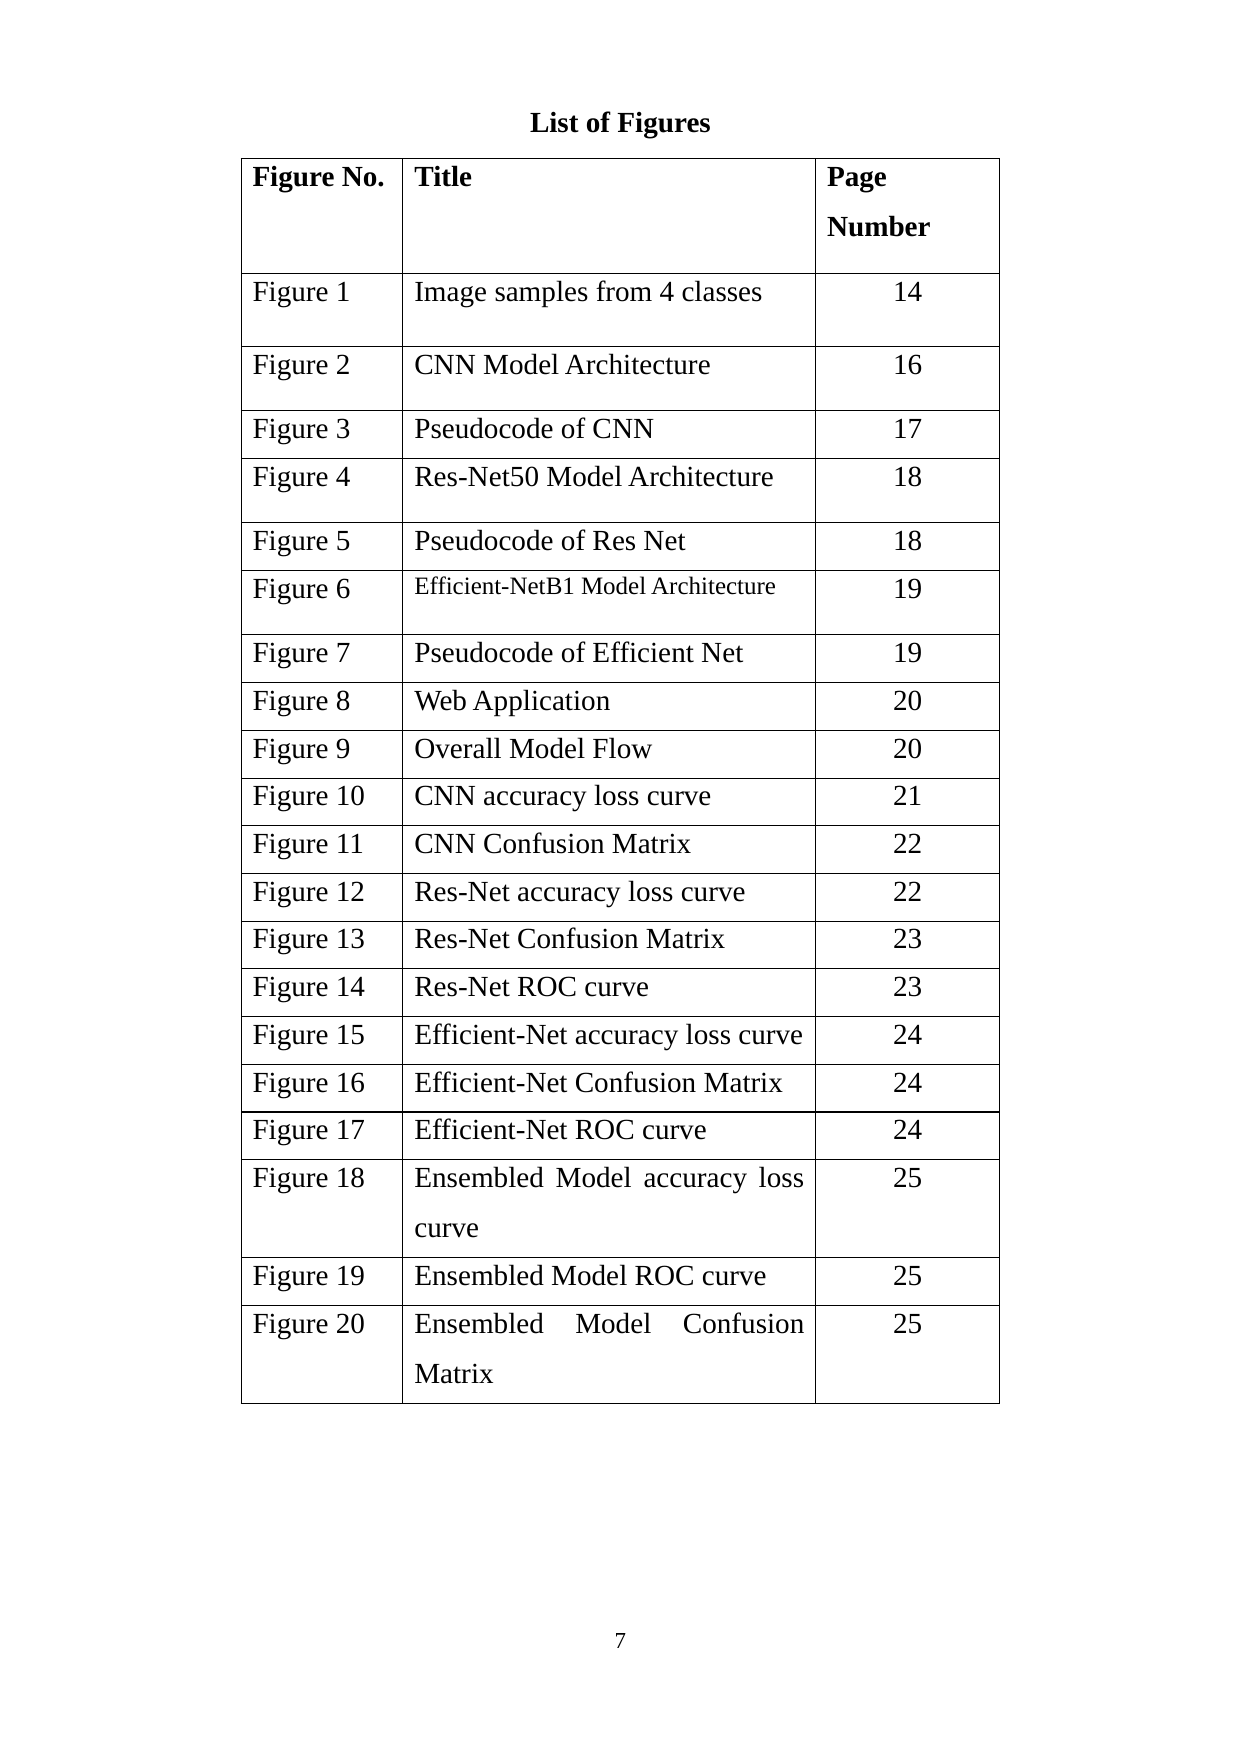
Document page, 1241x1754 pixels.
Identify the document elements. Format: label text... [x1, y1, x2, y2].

table_cell Pseudocode of CNN [403, 411, 815, 458]
table_cell Pseudocode of Res Net [403, 523, 815, 570]
table_cell Web Application [403, 683, 815, 730]
table_cell 24 [816, 1017, 999, 1064]
table_cell CNN accuracy loss curve [403, 779, 815, 825]
table_cell Figure 17 [242, 1113, 402, 1159]
text List of Figures [105, 105, 1135, 139]
table_cell 19 [816, 571, 999, 634]
table_cell Image samples from 4 classes [403, 274, 815, 346]
table_cell 23 [816, 922, 999, 968]
table_cell CNN Model Architecture [403, 347, 815, 410]
table_header Title [403, 159, 815, 273]
table_cell Figure 1 [242, 274, 402, 346]
table_cell 25 [816, 1160, 999, 1257]
table_cell Overall Model Flow [403, 731, 815, 777]
table_cell Figure 8 [242, 683, 402, 730]
table_cell 19 [816, 635, 999, 682]
table_cell Efficient-NetB1 Model Architecture [403, 571, 815, 634]
table_cell Figure 2 [242, 347, 402, 410]
table_cell 20 [816, 731, 999, 777]
table_cell Res-Net accuracy loss curve [403, 874, 815, 921]
table_cell 14 [816, 274, 999, 346]
table_cell 25 [816, 1306, 999, 1403]
table_cell Efficient-Net ROC curve [403, 1113, 815, 1159]
table_cell Ensembled Model ROC curve [403, 1258, 815, 1305]
table_cell Res-Net50 Model Architecture [403, 459, 815, 522]
table_cell 17 [816, 411, 999, 458]
table_cell Figure 7 [242, 635, 402, 682]
table_cell 24 [816, 1065, 999, 1111]
table_cell Figure 18 [242, 1160, 402, 1257]
table_cell 21 [816, 779, 999, 825]
table_cell 20 [816, 683, 999, 730]
table_cell 22 [816, 874, 999, 921]
table_cell Figure 6 [242, 571, 402, 634]
table_cell Res-Net ROC curve [403, 969, 815, 1016]
table_cell 25 [816, 1258, 999, 1305]
table_cell 18 [816, 523, 999, 570]
table_cell Efficient-Net accuracy loss curve [403, 1017, 815, 1064]
table_cell Figure 10 [242, 779, 402, 825]
table_cell Figure 11 [242, 826, 402, 873]
table_cell Figure 3 [242, 411, 402, 458]
table_cell Figure 14 [242, 969, 402, 1016]
table_cell 24 [816, 1113, 999, 1159]
table_cell Figure 20 [242, 1306, 402, 1403]
table_cell 22 [816, 826, 999, 873]
table_cell CNN Confusion Matrix [403, 826, 815, 873]
table_cell Ensembled Model accuracy loss curve [403, 1160, 815, 1257]
table_cell Efficient-Net Confusion Matrix [403, 1065, 815, 1111]
table_cell Figure 5 [242, 523, 402, 570]
table_cell Figure 13 [242, 922, 402, 968]
table_cell Pseudocode of Efficient Net [403, 635, 815, 682]
table_cell Figure 12 [242, 874, 402, 921]
table_cell Figure 19 [242, 1258, 402, 1305]
table_cell 18 [816, 459, 999, 522]
table_cell 16 [816, 347, 999, 410]
table_header Figure No. [242, 159, 402, 273]
table_cell Res-Net Confusion Matrix [403, 922, 815, 968]
table_cell Figure 9 [242, 731, 402, 777]
table_header Page Number [816, 159, 999, 273]
table_cell 23 [816, 969, 999, 1016]
table_cell Figure 4 [242, 459, 402, 522]
table_cell Figure 16 [242, 1065, 402, 1111]
table_cell Ensembled Model Confusion Matrix [403, 1306, 815, 1403]
table_cell Figure 15 [242, 1017, 402, 1064]
